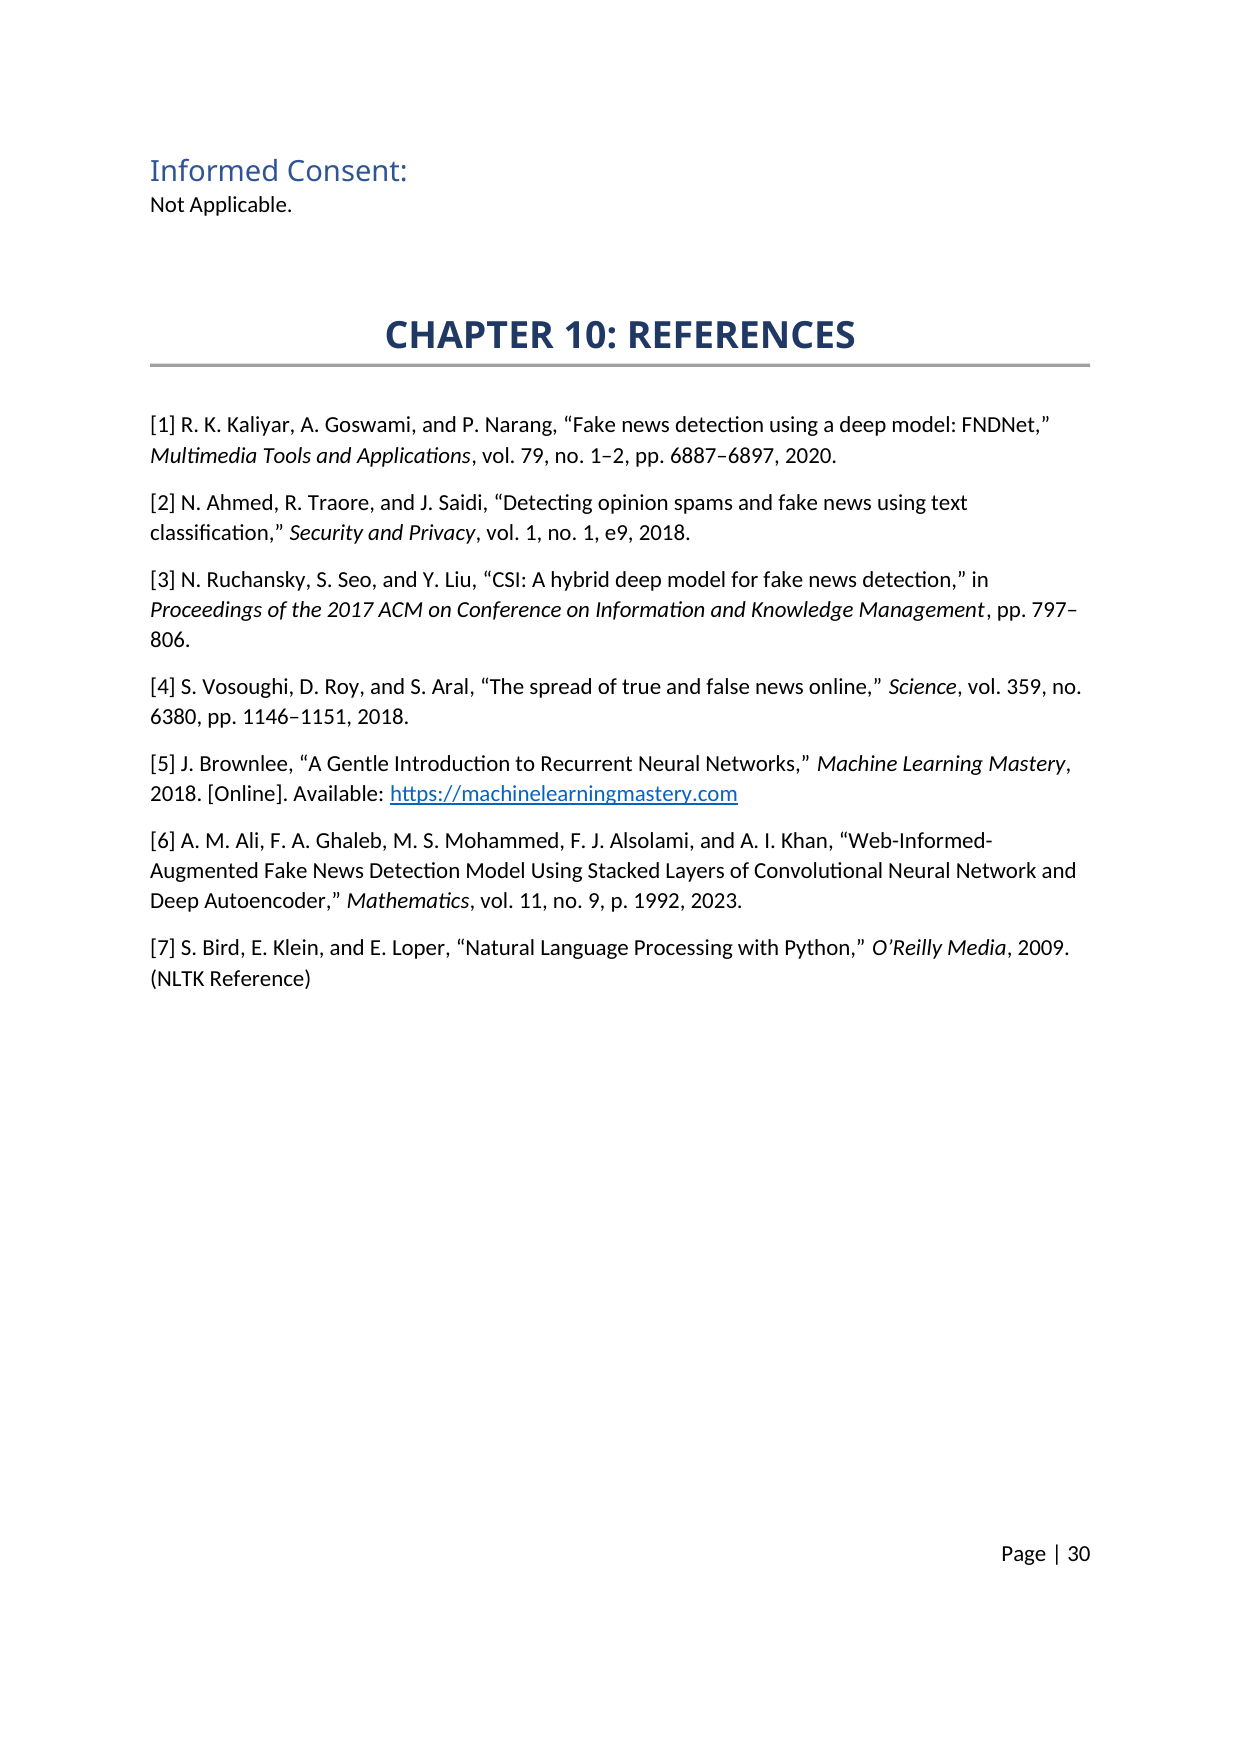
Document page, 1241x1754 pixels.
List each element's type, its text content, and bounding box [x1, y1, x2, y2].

subtitle Informed Consent: [150, 150, 1090, 190]
text [1] R. K. Kaliyar, A. Goswami, and P. Narang, “Fake news detection using a deep model: FNDNet,” Multimedia Tools and Applications, vol. 79, no. 1–2, pp. 6887–6897, 2020. [150, 411, 1090, 469]
subtitle CHAPTER 10: REFERENCES [150, 308, 1090, 359]
text Not Applicable. [150, 190, 1090, 218]
text [6] A. M. Ali, F. A. Ghaleb, M. S. Mohammed, F. J. Alsolami, and A. I. Khan, “Web-Informed-Augmented Fake News Detection Model Using Stacked Layers of Convolutional Neural Network and Deep Autoencoder,” Mathematics, vol. 11, no. 9, p. 1992, 2023. [150, 826, 1090, 914]
text [5] J. Brownlee, “A Gentle Introduction to Recurrent Neural Networks,” Machine Learning Mastery, 2018. [Online]. Available: https://machinelearningmastery.com [150, 749, 1090, 807]
text [2] N. Ahmed, R. Traore, and J. Saidi, “Detecting opinion spams and fake news using text classification,” Security and Privacy, vol. 1, no. 1, e9, 2018. [150, 488, 1090, 546]
text [3] N. Ruchansky, S. Seo, and Y. Liu, “CSI: A hybrid deep model for fake news detection,” in Proceedings of the 2017 ACM on Conference on Information and Knowledge Management, pp. 797–806. [150, 565, 1090, 653]
text [7] S. Bird, E. Klein, and E. Loper, “Natural Language Processing with Python,” O’Reilly Media, 2009. (NLTK Reference) [150, 933, 1090, 992]
text [4] S. Vosoughi, D. Roy, and S. Aral, “The spread of true and false news online,” Science, vol. 359, no. 6380, pp. 1146–1151, 2018. [150, 672, 1090, 730]
